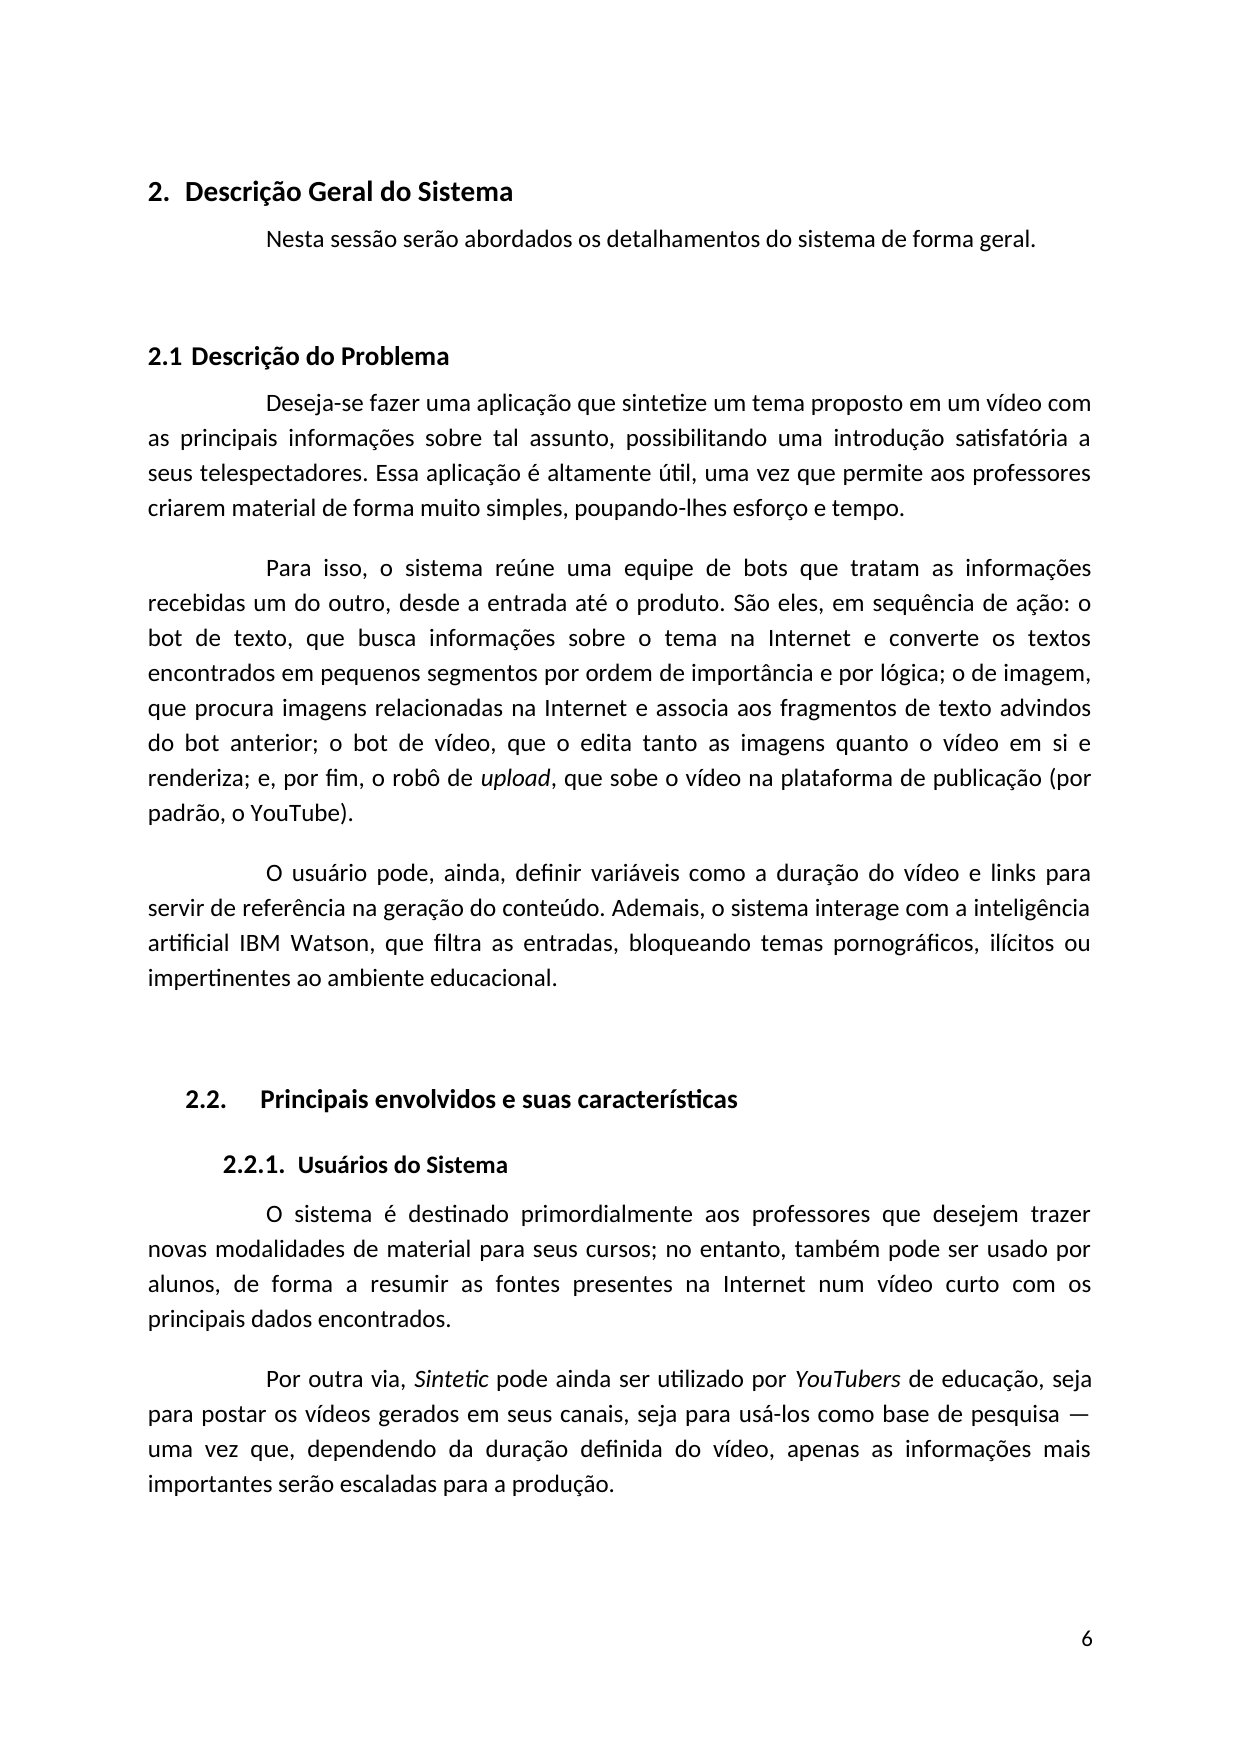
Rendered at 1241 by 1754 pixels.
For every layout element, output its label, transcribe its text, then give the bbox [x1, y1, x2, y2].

subtitle Principais envolvidos e suas características [185, 1083, 1092, 1116]
text Para isso, o sistema reúne uma equipe de bots que tratam as informações recebidas um do outro, desde a entrada até o produto. São eles, em sequência de ação: o bot de texto, que busca informações sobre o tema na Internet e converte os textos encontrados em pequenos segmentos por ordem de importância e por lógica; o de imagem, que procura imagens relacionadas na Internet e associa aos fragmentos de texto advindos do bot anterior; o bot de vídeo, que o edita tanto as imagens quanto o vídeo em si e renderiza; e, por fim, o robô de upload, que sobe o vídeo na plataforma de publicação (por padrão, o YouTube). [148, 553, 1092, 828]
subtitle Descrição do Problema [148, 339, 1092, 372]
text Nesta sessão serão abordados os detalhamentos do sistema de forma geral. [148, 224, 1092, 254]
text Por outra via, Sintetic pode ainda ser utilizado por YouTubers de educação, seja para postar os vídeos gerados em seus canais, seja para usá-los como base de pesquisa — uma vez que, dependendo da duração definida do vídeo, apenas as informações mais importantes serão escaladas para a produção. [148, 1363, 1092, 1498]
subtitle Descrição Geral do Sistema [148, 173, 1092, 208]
text O usuário pode, ainda, definir variáveis como a duração do vídeo e links para servir de referência na geração do conteúdo. Ademais, o sistema interage com a inteligência artificial IBM Watson, que filtra as entradas, bloqueando temas pornográficos, ilícitos ou impertinentes ao ambiente educacional. [148, 858, 1092, 993]
text Deseja-se fazer uma aplicação que sintetize um tema proposto em um vídeo com as principais informações sobre tal assunto, possibilitando uma introdução satisfatória a seus telespectadores. Essa aplicação é altamente útil, uma vez que permite aos professores criarem material de forma muito simples, poupando-lhes esforço e tempo. [148, 388, 1092, 523]
text O sistema é destinado primordialmente aos professores que desejem trazer novas modalidades de material para seus cursos; no entanto, também pode ser usado por alunos, de forma a resumir as fontes presentes na Internet num vídeo curto com os principais dados encontrados. [148, 1198, 1092, 1333]
subtitle Usuários do Sistema [223, 1147, 1092, 1180]
